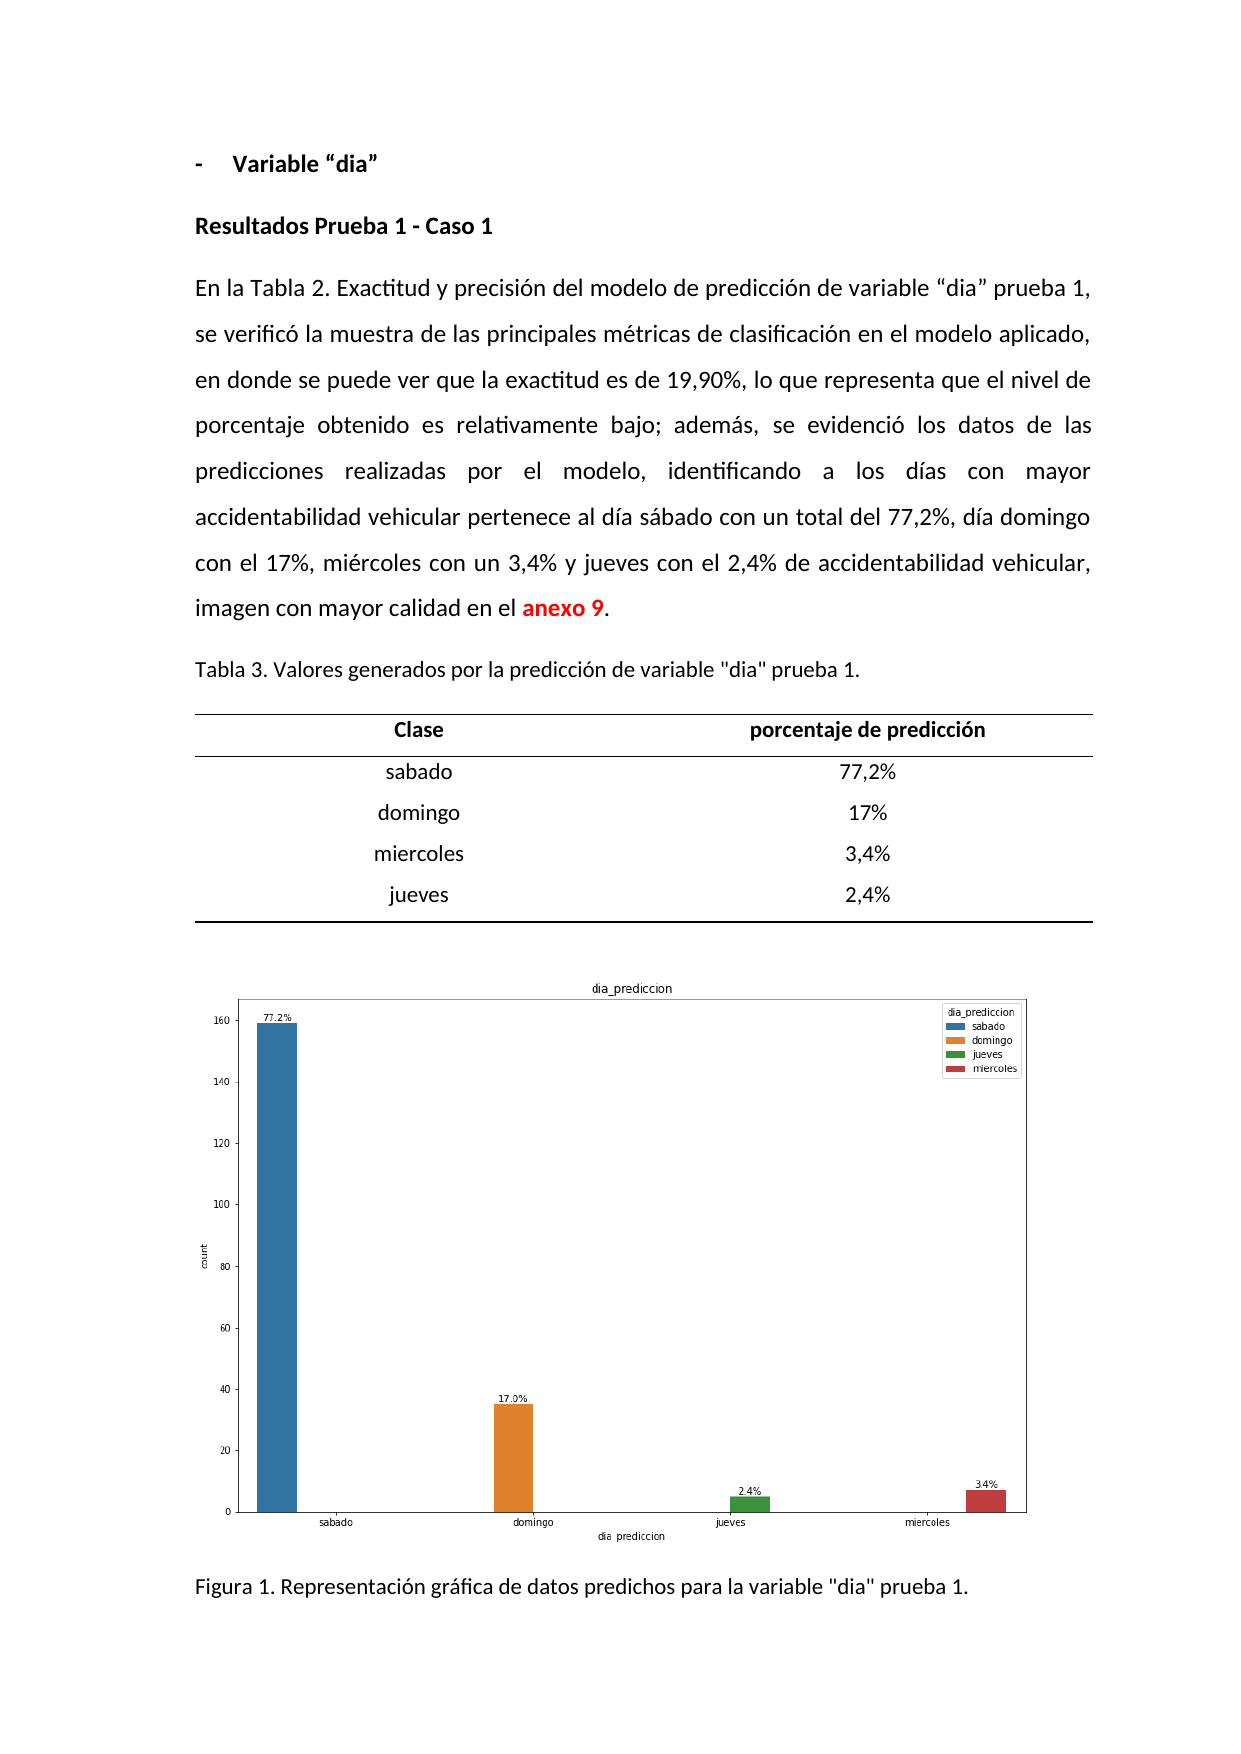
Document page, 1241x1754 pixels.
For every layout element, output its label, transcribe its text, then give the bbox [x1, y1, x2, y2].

table_cell 77,2% [643, 757, 1092, 798]
table_cell 3,4% [643, 839, 1092, 880]
table_header porcentaje de predicción [643, 715, 1092, 756]
table_cell sabado [195, 757, 643, 798]
table_cell 17% [643, 798, 1092, 839]
table_cell miercoles [195, 839, 643, 880]
text Resultados Prueba 1 - Caso 1 [195, 210, 1092, 241]
table_cell jueves [195, 880, 643, 921]
table_cell 2,4% [643, 880, 1092, 921]
picture [194, 981, 1028, 1542]
table_cell domingo [195, 798, 643, 839]
table_header Clase [195, 715, 643, 756]
list Variable “dia” [195, 148, 1092, 178]
